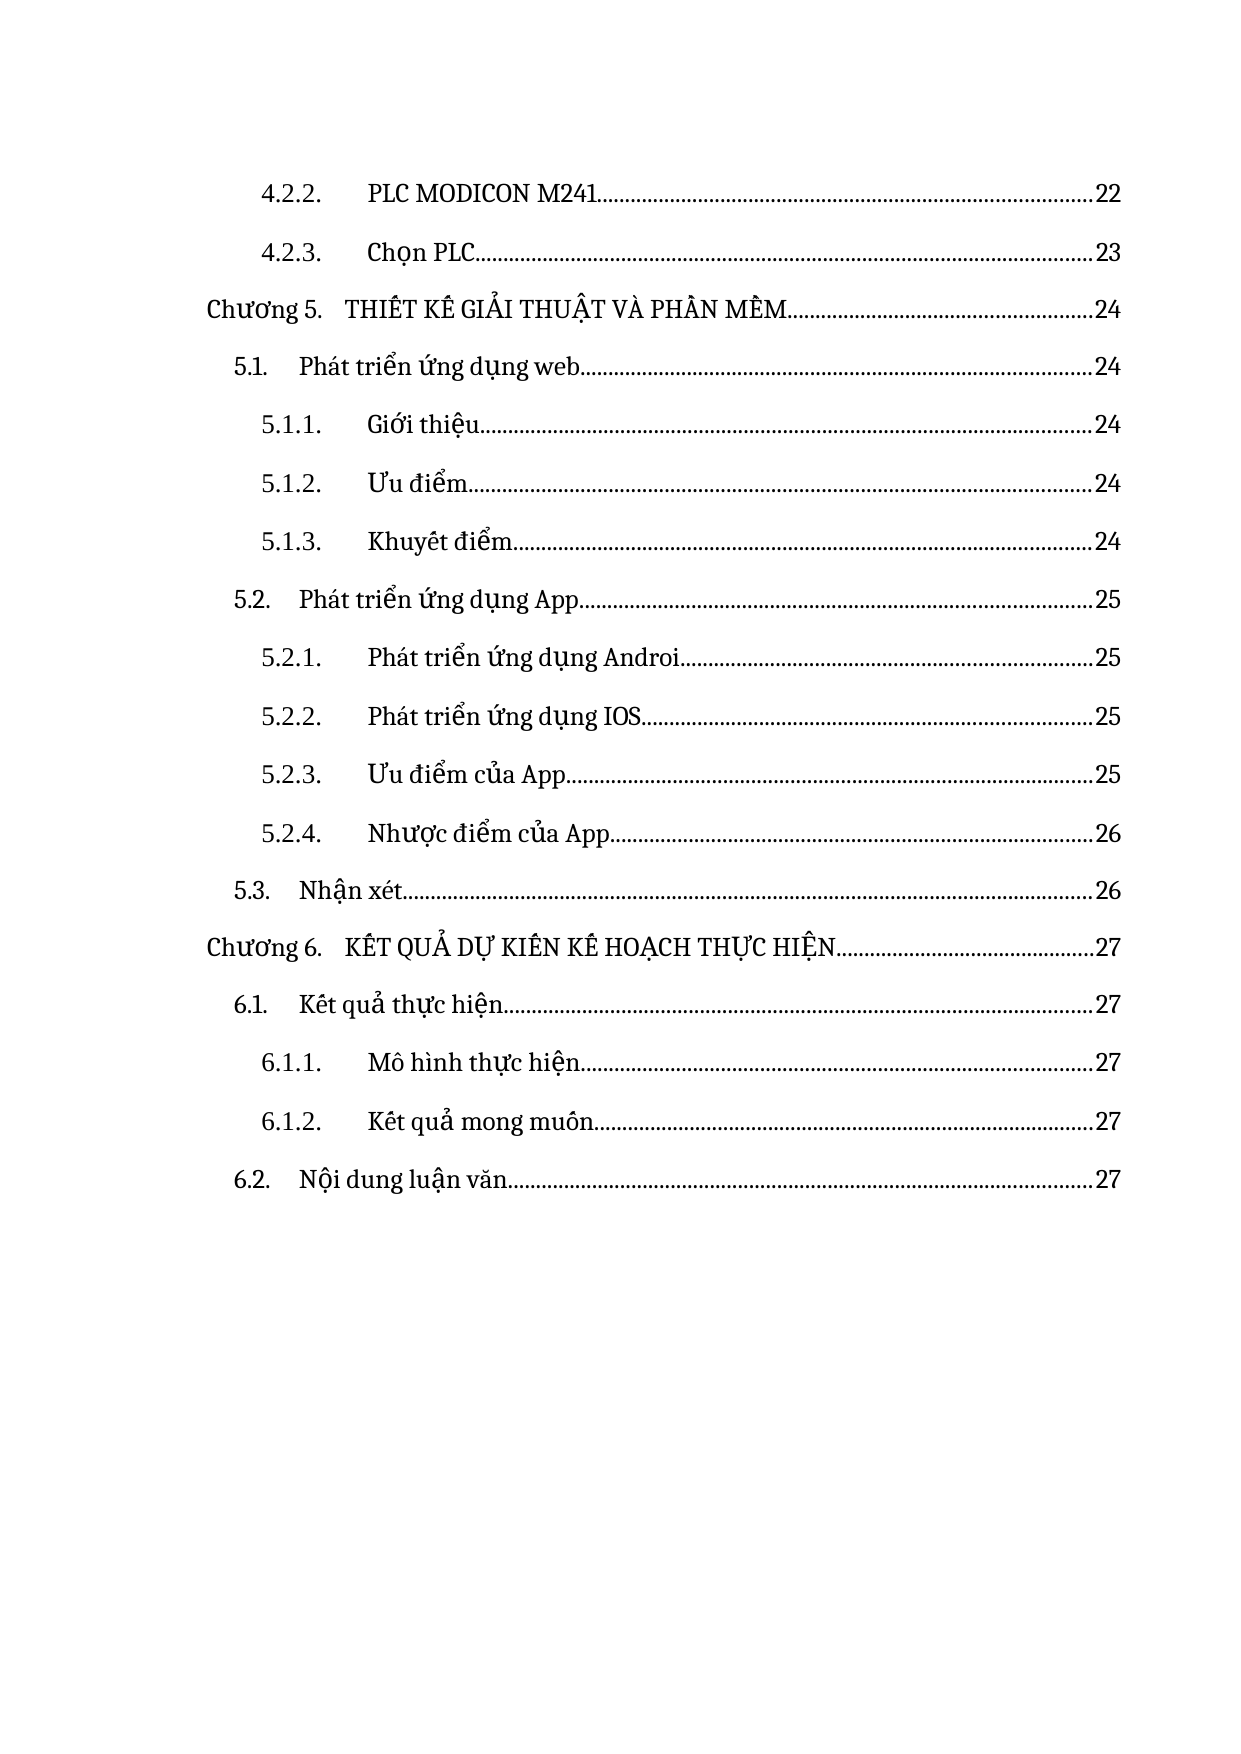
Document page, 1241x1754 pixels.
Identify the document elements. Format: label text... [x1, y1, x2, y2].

text 6.1. Kết quả thực hiện 27 [234, 989, 1122, 1021]
text 5.3. Nhận xét 26 [234, 875, 1122, 906]
text 6.1.2. Kết quả mong muốn 27 [261, 1105, 1122, 1137]
text 5.2.1. Phát triển ứng dụng Androi 25 [261, 641, 1122, 673]
text 5.1.2. Ưu điểm 24 [261, 467, 1122, 499]
text 5.2.3. Ưu điểm của App 25 [261, 758, 1122, 790]
text 4.2.3. Chọn PLC 23 [261, 236, 1122, 268]
text 5.2.4. Nhược điểm của App 26 [261, 817, 1122, 849]
text 6.1.1. Mô hình thực hiện 27 [261, 1047, 1122, 1079]
text 6.2. Nội dung luận văn 27 [234, 1164, 1122, 1195]
text Chương 5. THIẾT KẾ GIẢI THUẬT VÀ PHẦN MỀM 24 [207, 294, 1122, 325]
text Chương 6. KẾT QUẢ DỰ KIẾN KẾ HOẠCH THỰC HIỆN 27 [207, 932, 1122, 963]
text 5.2.2. Phát triển ứng dụng IOS 25 [261, 700, 1122, 732]
text 5.1.3. Khuyết điểm 24 [261, 526, 1122, 558]
text 4.2.2. PLC MODICON M241 22 [261, 177, 1122, 209]
text 5.1.1. Giới thiệu 24 [261, 408, 1122, 441]
text 5.2. Phát triển ứng dụng App 25 [234, 584, 1122, 615]
text 5.1. Phát triển ứng dụng web 24 [234, 351, 1122, 382]
